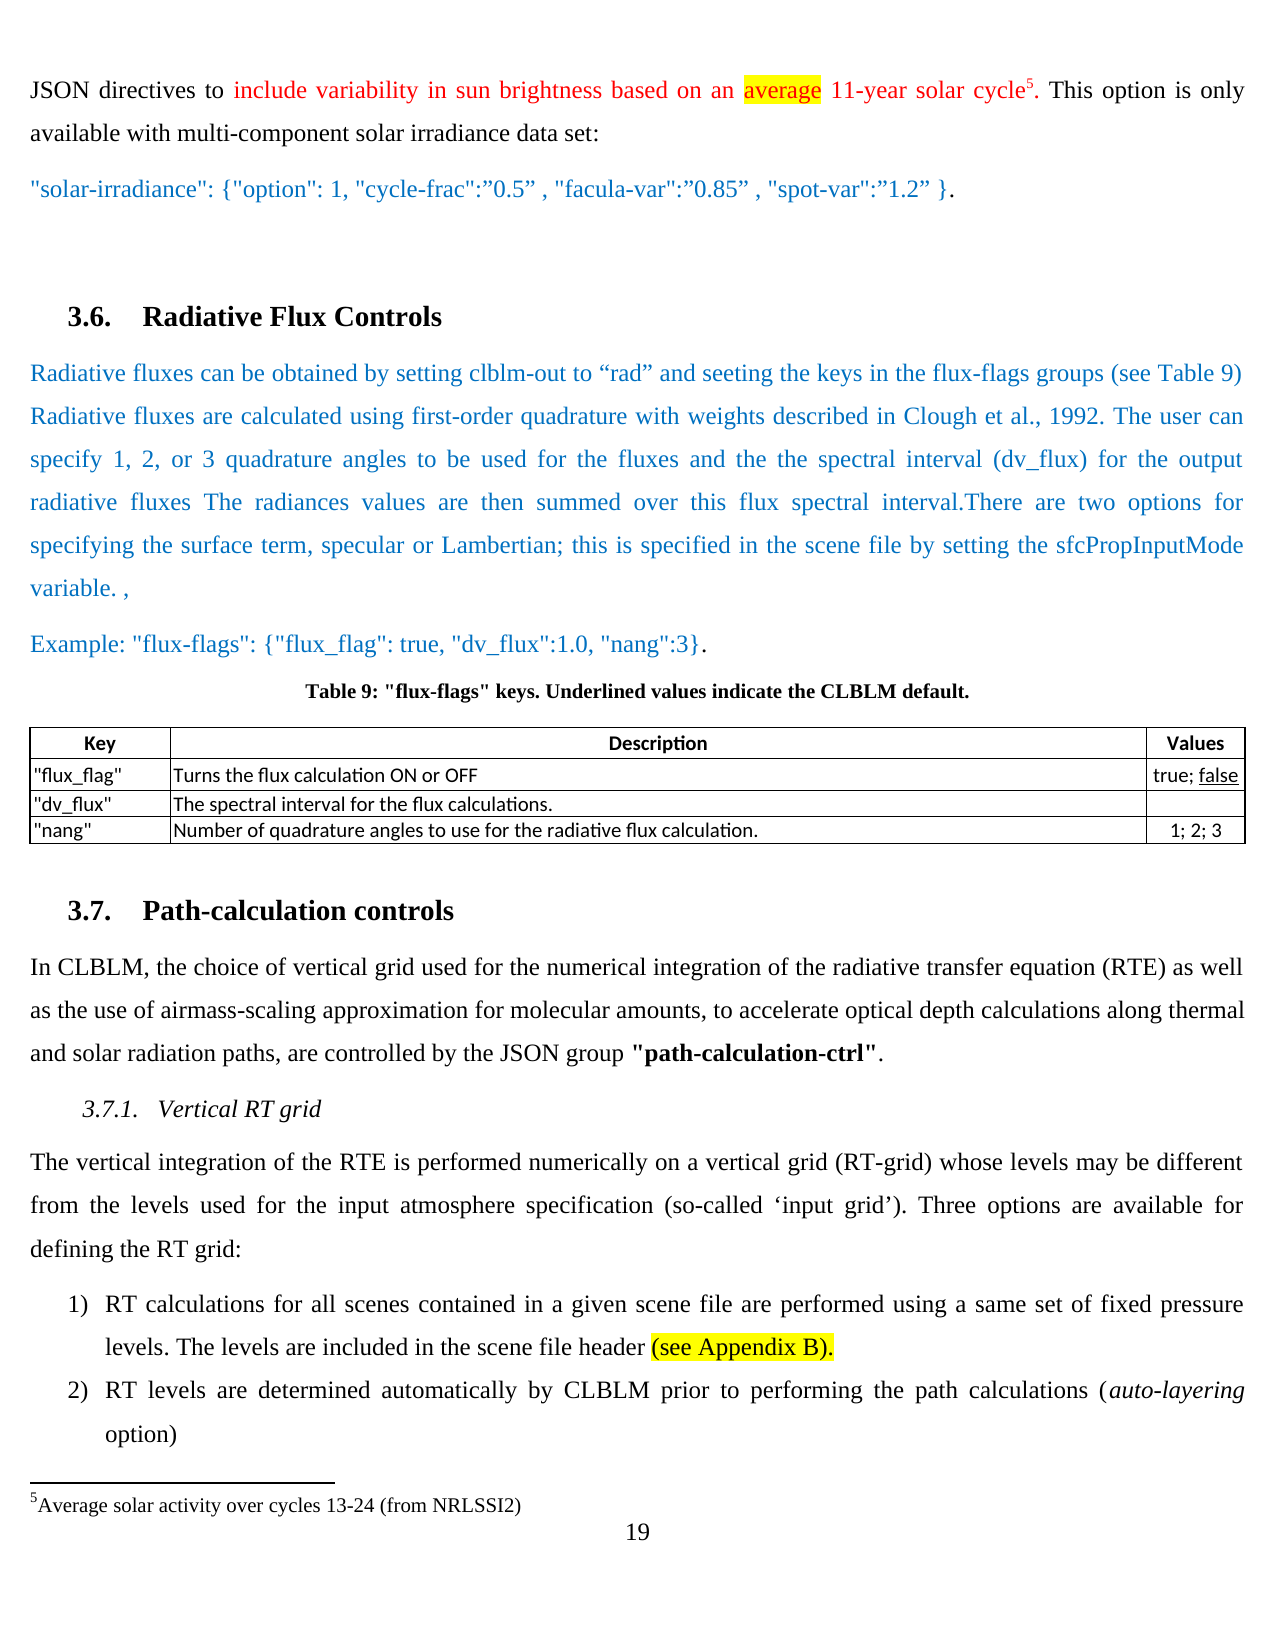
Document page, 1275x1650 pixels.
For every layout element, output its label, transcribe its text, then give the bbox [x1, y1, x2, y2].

subtitle Path-calculation controls [67, 893, 1245, 927]
table_cell "flux_flag" [31, 759, 170, 790]
text Radiative fluxes can be obtained by setting clblm-out to “rad” and seeting the keys in the flux-flags groups (see Table 9) Radiative fluxes are calculated using first-order quadrature with weights described in Clough et al., 1992. The user can specify 1, 2, or 3 quadrature angles to be used for the fluxes and the the spectral interval (dv_flux) for the output radiative fluxes The radiances values are then summed over this flux spectral interval.There are two options for specifying the surface term, specular or Lambertian; this is specified in the scene file by setting the sfcPropInputMode variable. , [30, 358, 1245, 602]
table_cell Turns the flux calculation ON or OFF [171, 759, 1146, 790]
table_cell Number of quadrature angles to use for the radiative flux calculation. [171, 817, 1146, 843]
table_header Key [31, 728, 170, 758]
subtitle Radiative Flux Controls [67, 299, 1245, 333]
list RT levels are determined automatically by CLBLM prior to performing the path calculations (auto-layering option) [67, 1376, 1245, 1447]
text Example: "flux-flags": {"flux_flag": true, "dv_flux":1.0, "nang":3}. [30, 629, 1245, 658]
table_cell The spectral interval for the flux calculations. [171, 791, 1146, 816]
table_header Values [1147, 728, 1244, 758]
table_cell "dv_flux" [31, 791, 170, 816]
table_cell true; false [1147, 759, 1244, 790]
list RT calculations for all scenes contained in a given scene file are performed using a same set of fixed pressure levels. The levels are included in the scene file header (see Appendix B). [67, 1289, 1245, 1361]
table_cell "nang" [31, 817, 170, 843]
text Table 9: "flux-flags" keys. Underlined values indicate the CLBLM default. [30, 679, 1245, 703]
text "solar-irradiance": {"option": 1, "cycle-frac":”0.5” , "facula-var":”0.85” , "spot-var":”1.2” }. [30, 174, 1245, 202]
text The vertical integration of the RTE is performed numerically on a vertical grid (RT-grid) whose levels may be different from the levels used for the input atmosphere specification (so-called ‘input grid’). Three options are available for defining the RT grid: [30, 1147, 1245, 1262]
table_cell 1; 2; 3 [1147, 817, 1244, 843]
text In CLBLM, the choice of vertical grid used for the numerical integration of the radiative transfer equation (RTE) as well as the use of airmass-scaling approximation for molecular amounts, to accelerate optical depth calculations along thermal and solar radiation paths, are controlled by the JSON group "path-calculation-ctrl". [30, 952, 1245, 1067]
table_header Description [171, 728, 1146, 758]
table_cell [1147, 791, 1244, 816]
subtitle Vertical RT grid [82, 1094, 1245, 1122]
